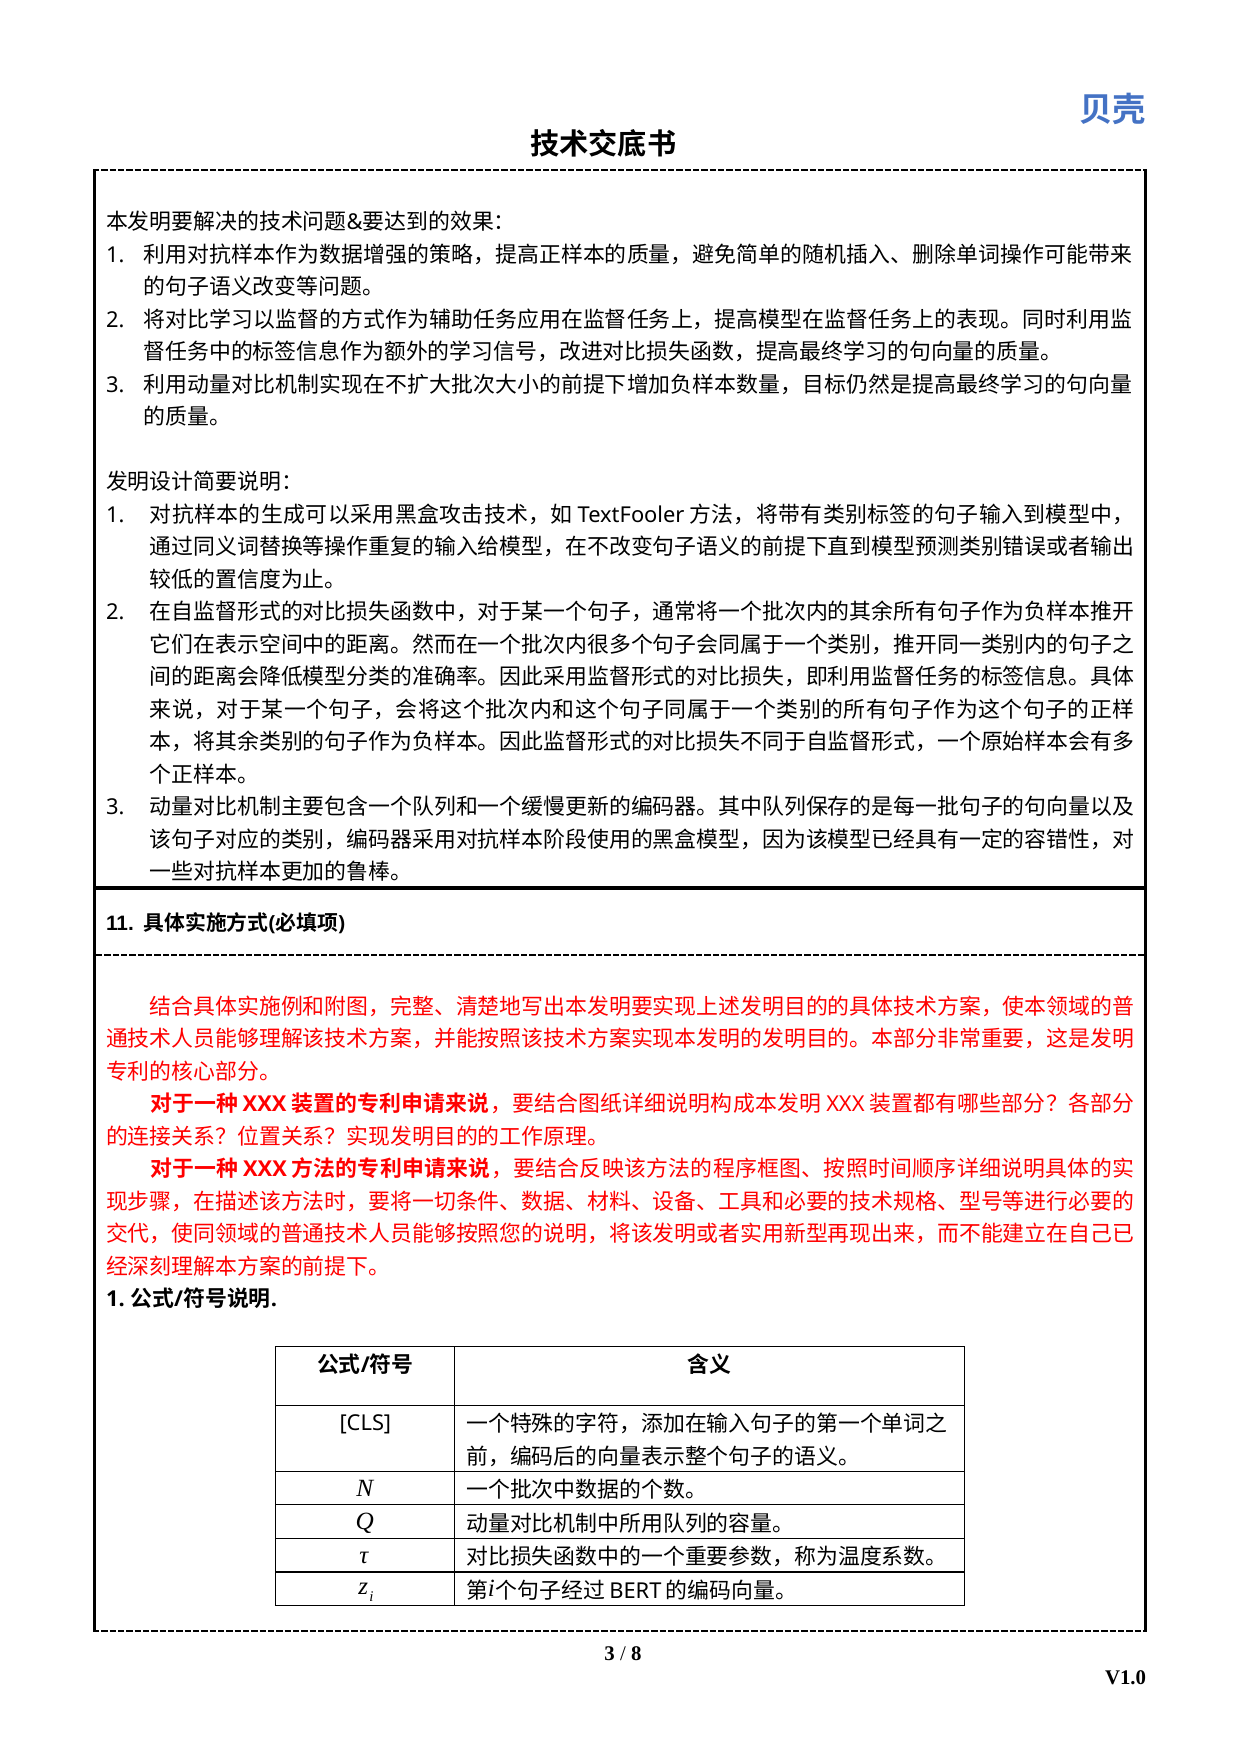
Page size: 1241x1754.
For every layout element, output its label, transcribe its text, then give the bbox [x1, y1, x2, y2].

table_cell 具体实施方式(必填项) [96, 890, 1144, 954]
